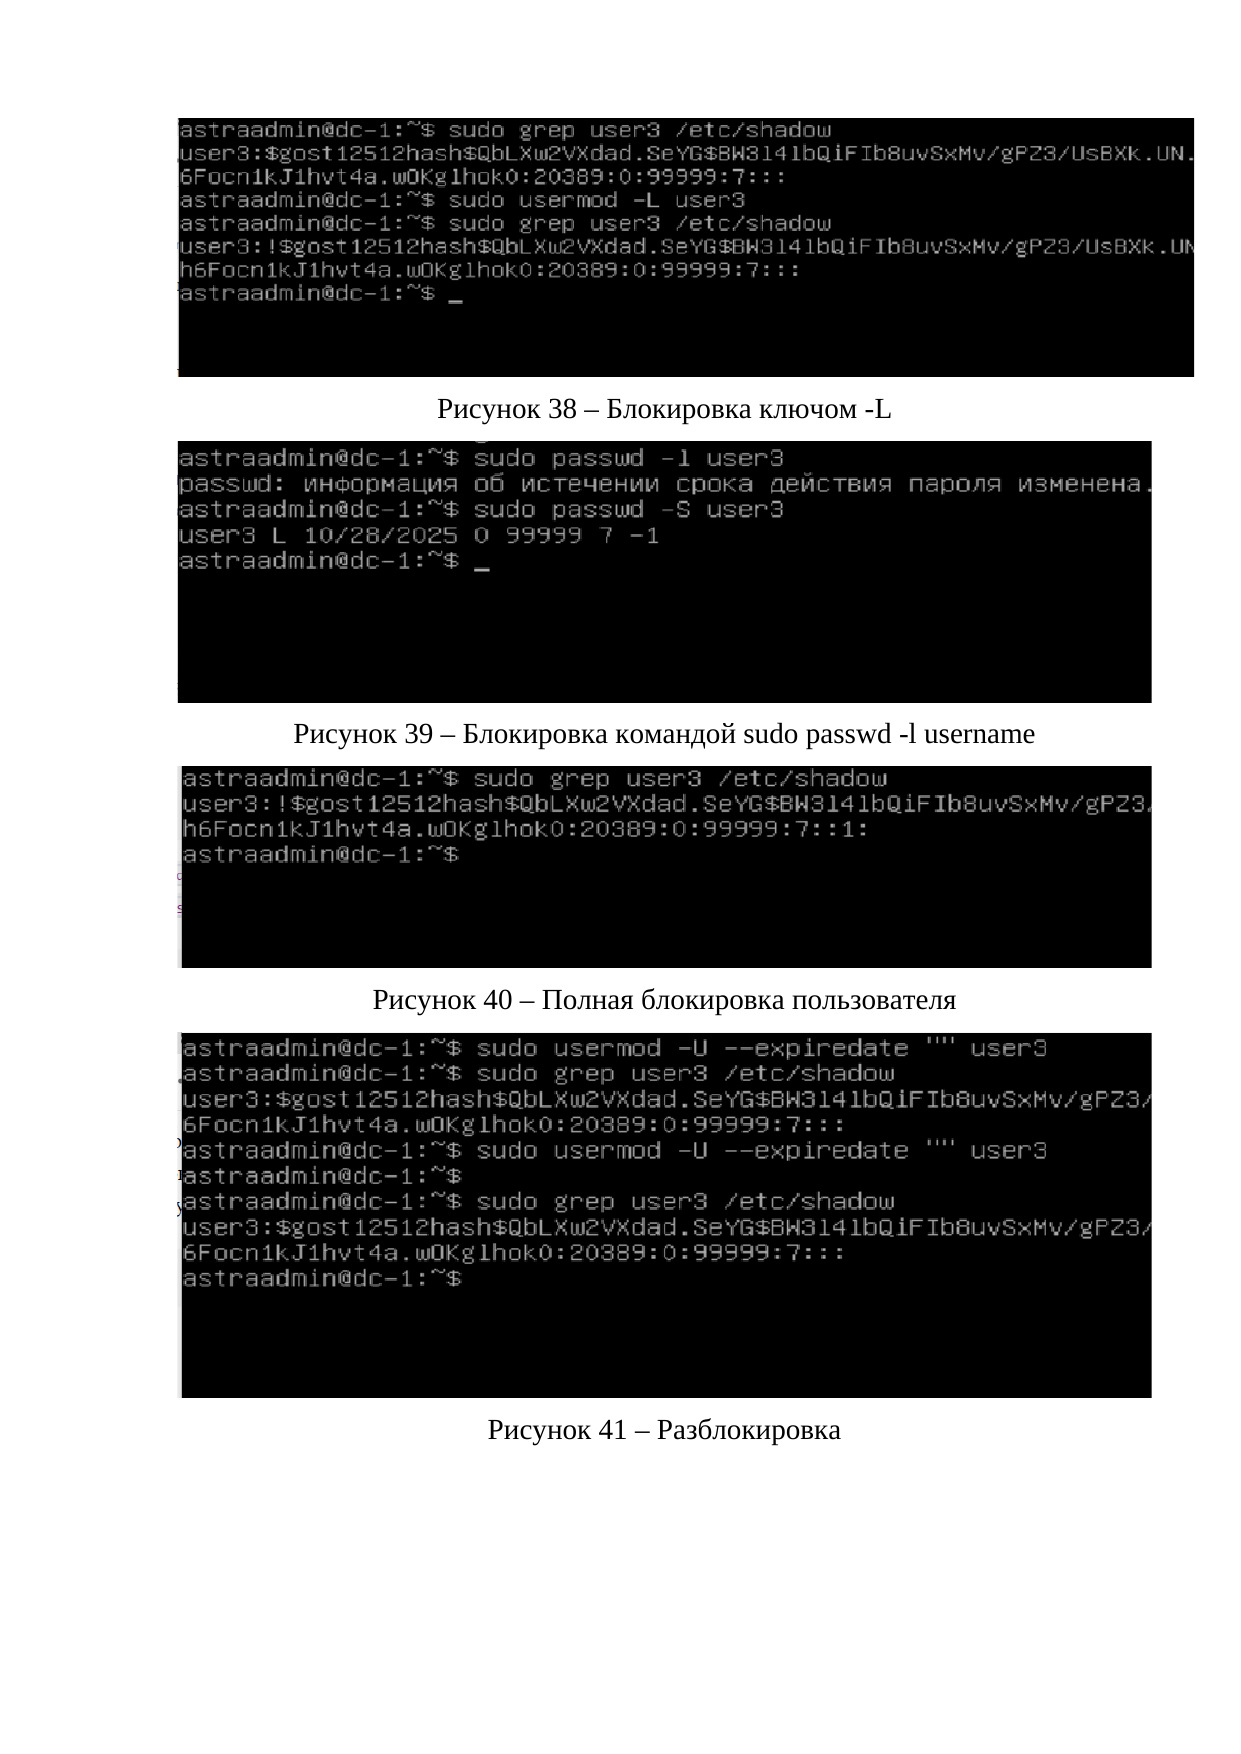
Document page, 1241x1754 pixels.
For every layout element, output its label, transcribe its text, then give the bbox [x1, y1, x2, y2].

picture [177, 1032, 1152, 1398]
text Рисунок 39 – Блокировка командой sudo passwd -l username [177, 716, 1152, 750]
text Рисунок 38 – Блокировка ключом -L [177, 391, 1152, 424]
picture [177, 118, 1195, 377]
text Рисунок 41 – Разблокировка [177, 1412, 1152, 1445]
text Рисунок 40 – Полная блокировка пользователя [177, 982, 1152, 1015]
picture [177, 766, 1152, 968]
picture [177, 441, 1152, 703]
